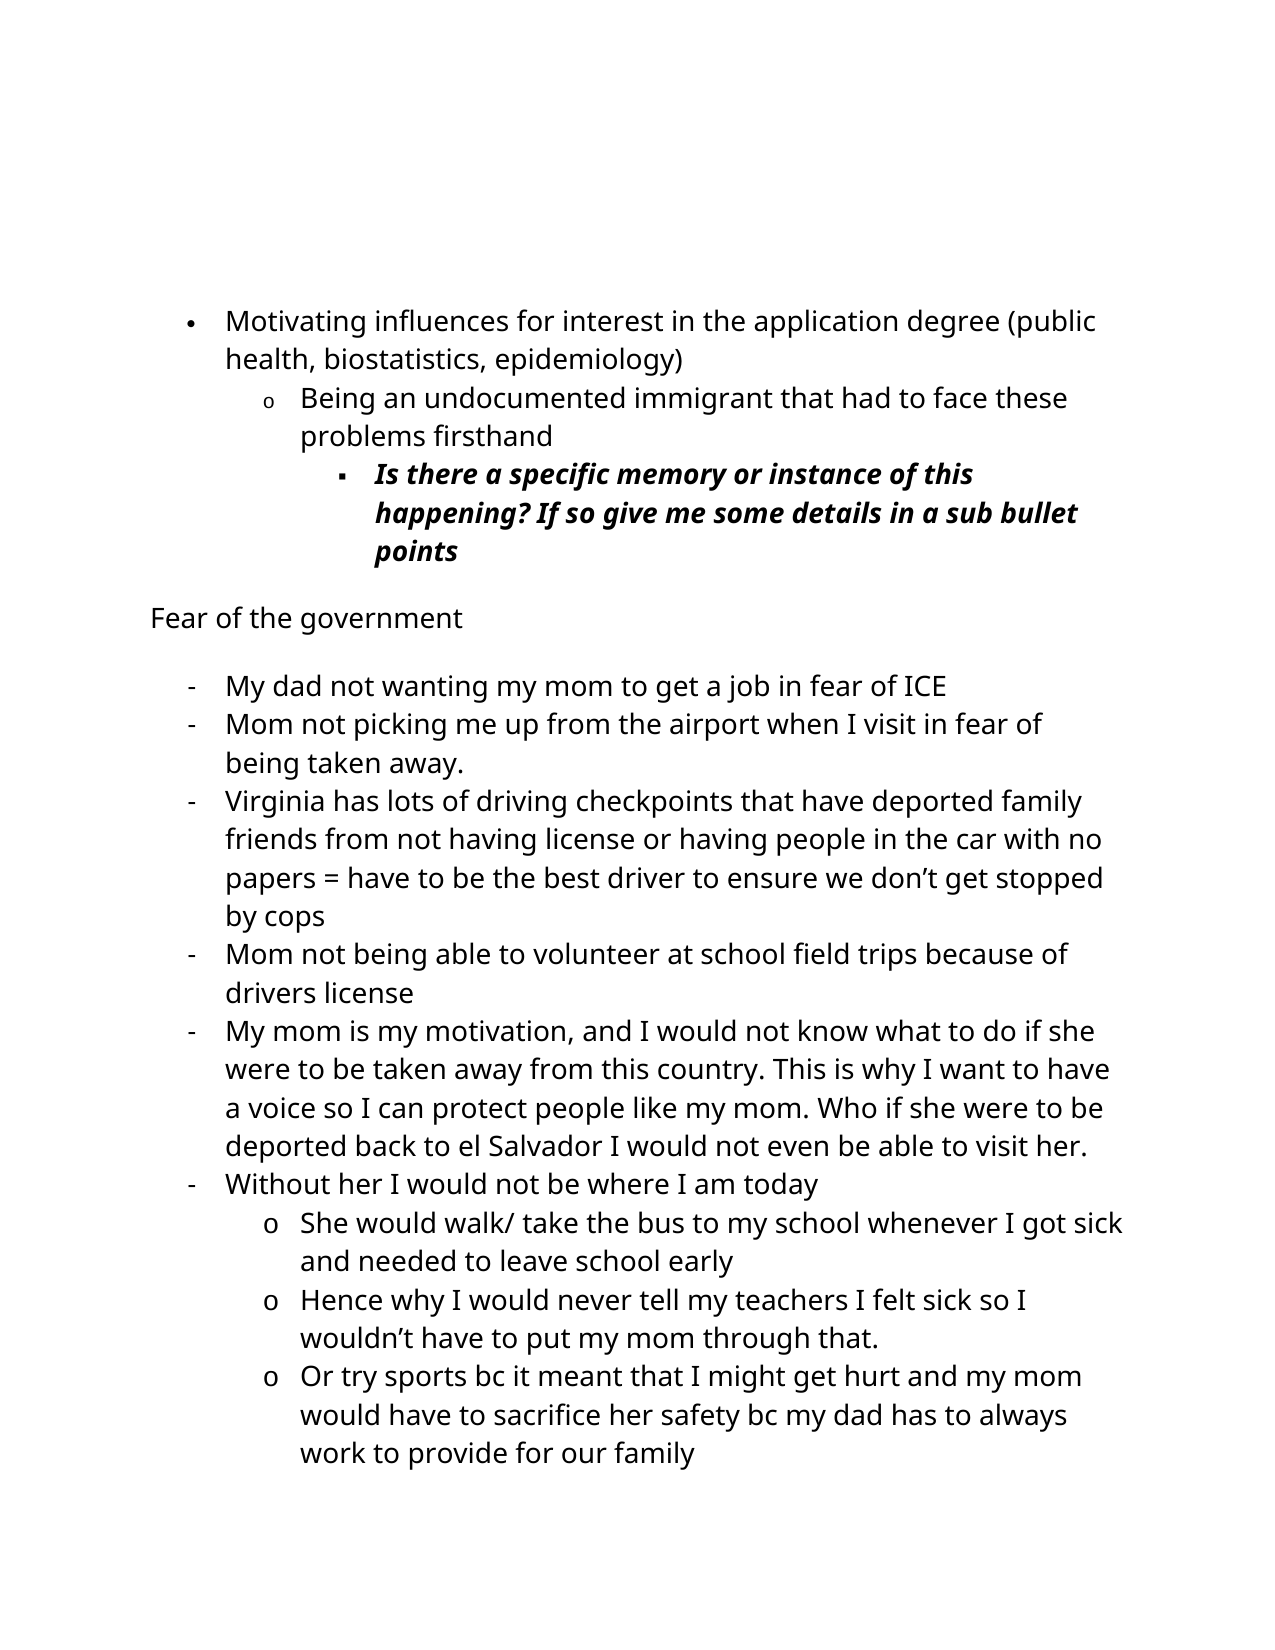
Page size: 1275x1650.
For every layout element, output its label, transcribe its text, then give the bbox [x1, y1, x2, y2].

list Motivating influences for interest in the application degree (public health, biostatistics, epidemiology) [187, 301, 1125, 378]
list Mom not picking me up from the airport when I visit in fear of being taken away. [187, 704, 1125, 781]
list My mom is my motivation, and I would not know what to do if she were to be taken away from this country. This is why I want to have a voice so I can protect people like my mom. Who if she were to be deported back to el Salvador I would not even be able to visit her. [187, 1011, 1125, 1164]
list Or try sports bc it meant that I might get hurt and my mom would have to sacrifice her safety bc my dad has to always work to provide for our family [262, 1357, 1125, 1472]
list Without her I would not be where I am today [187, 1164, 1125, 1203]
list My dad not wanting my mom to get a job in fear of ICE [187, 666, 1125, 704]
list She would walk/ take the bus to my school whenever I got sick and needed to leave school early [262, 1203, 1125, 1280]
list Is there a specific memory or instance of this happening? If so give me some details in a sub bullet points [337, 454, 1125, 569]
list Virginia has lots of driving checkpoints that have deported family friends from not having license or having people in the car with no papers = have to be the best driver to ensure we don’t get stopped by cops [187, 781, 1125, 934]
text Fear of the government [150, 599, 1125, 637]
list Being an undocumented immigrant that had to face these problems firsthand [262, 378, 1125, 454]
list Mom not being able to volunteer at school field trips because of drivers license [187, 934, 1125, 1011]
list Hence why I would never tell my teachers I felt sick so I wouldn’t have to put my mom through that. [262, 1280, 1125, 1357]
